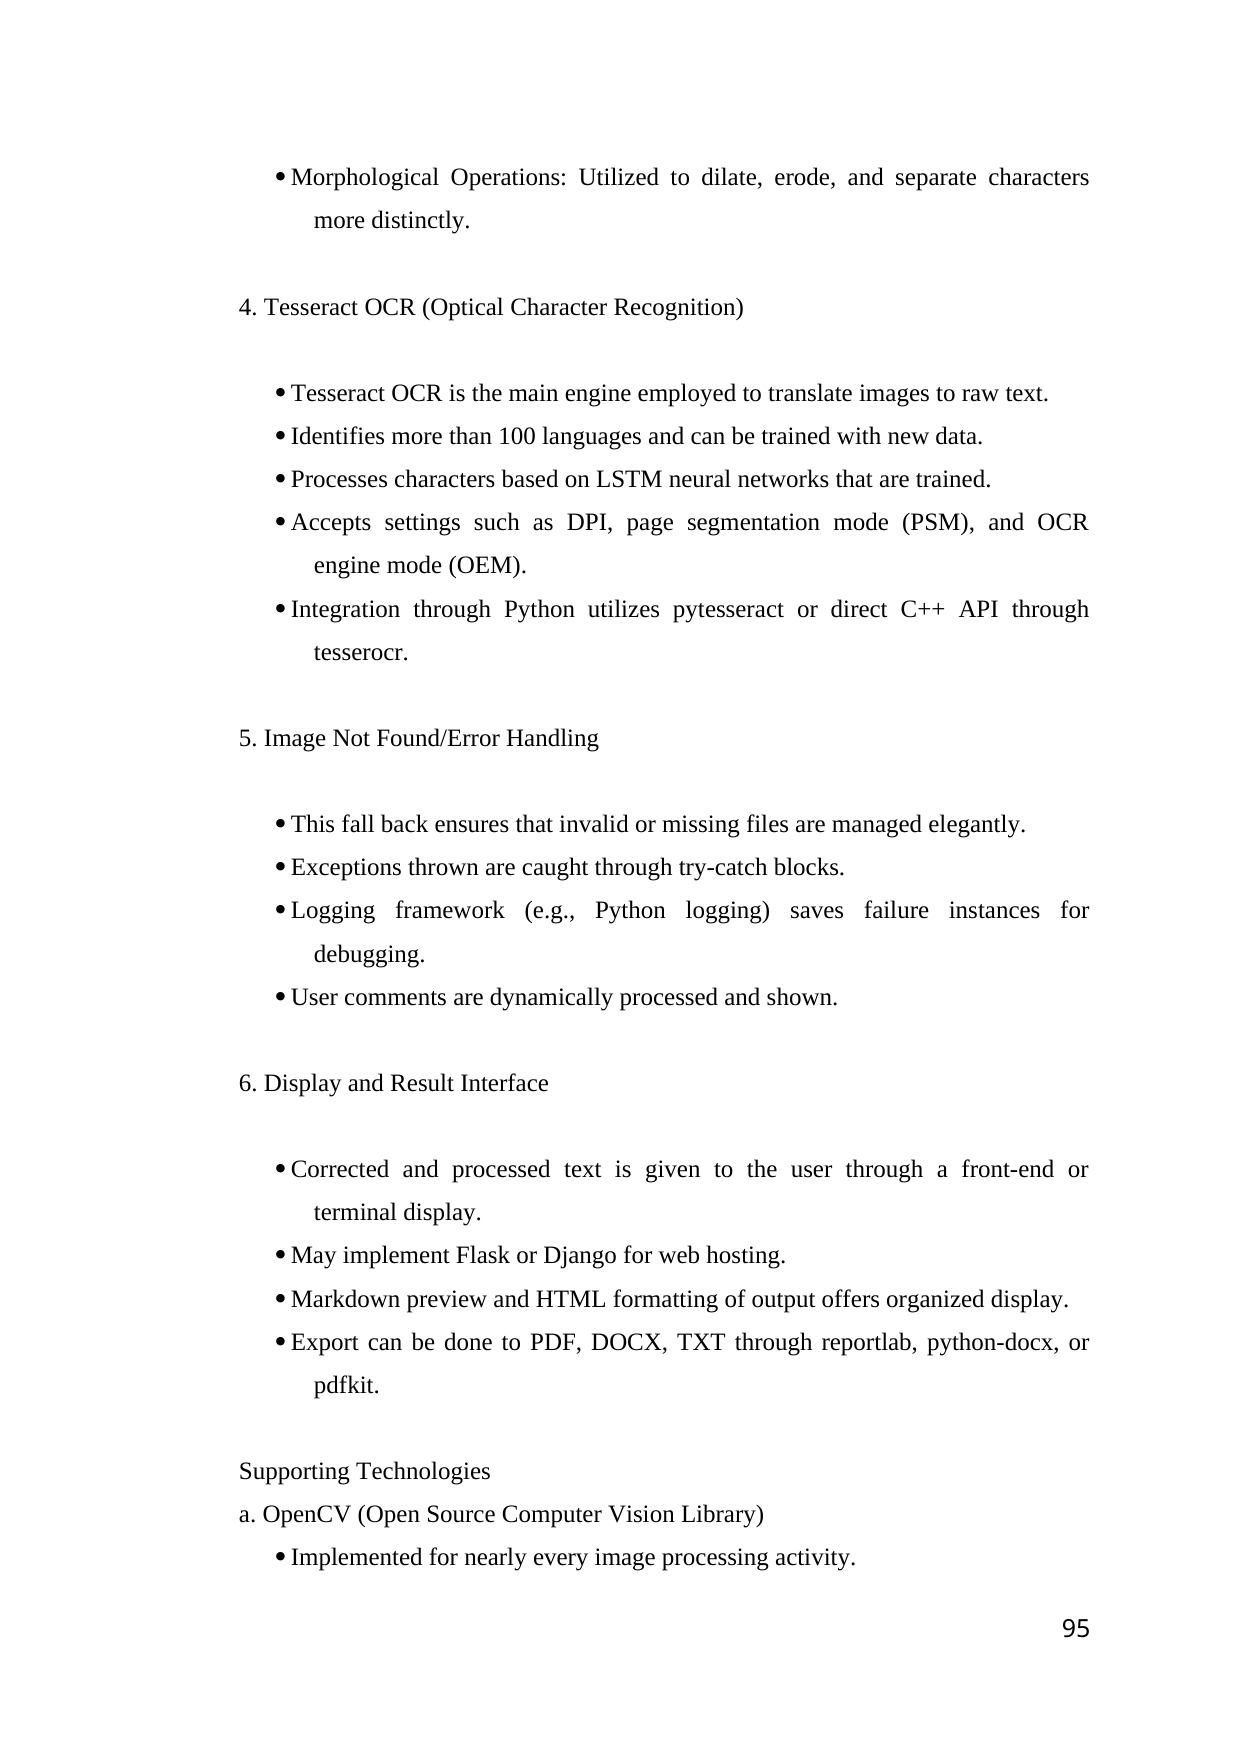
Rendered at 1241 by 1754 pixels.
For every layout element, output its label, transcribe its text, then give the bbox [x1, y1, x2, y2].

list Logging framework (e.g., Python logging) saves failure instances for debugging. [276, 896, 1090, 967]
text a. OpenCV (Open Source Computer Vision Library) [239, 1499, 1090, 1528]
list Accepts settings such as DPI, page segmentation mode (PSM), and OCR engine mode (OEM). [276, 507, 1090, 579]
list Tesseract OCR is the main engine employed to translate images to raw text. [276, 378, 1090, 407]
text Supporting Technologies [239, 1456, 1090, 1485]
list This fall back ensures that invalid or missing files are managed elegantly. [276, 809, 1090, 838]
list May implement Flask or Django for web hosting. [276, 1241, 1090, 1269]
text 6. Display and Result Interface [239, 1068, 1090, 1097]
list Implemented for nearly every image processing activity. [276, 1542, 1090, 1571]
list Identifies more than 100 languages and can be trained with new data. [276, 421, 1090, 450]
list Export can be done to PDF, DOCX, TXT through reportlab, python-docx, or pdfkit. [276, 1327, 1090, 1399]
list Markdown preview and HTML formatting of output offers organized display. [276, 1284, 1090, 1312]
text 4. Tesseract OCR (Optical Character Recognition) [239, 292, 1090, 321]
text 5. Image Not Found/Error Handling [239, 723, 1090, 752]
list Morphological Operations: Utilized to dilate, erode, and separate characters more distinctly. [276, 162, 1090, 234]
list Corrected and processed text is given to the user through a front-end or terminal display. [276, 1154, 1090, 1226]
list Processes characters based on LSTM neural networks that are trained. [276, 464, 1090, 493]
list Exceptions thrown are caught through try-catch blocks. [276, 852, 1090, 881]
list Integration through Python utilizes pytesseract or direct C++ API through tesserocr. [276, 594, 1090, 666]
list User comments are dynamically processed and shown. [276, 982, 1090, 1011]
